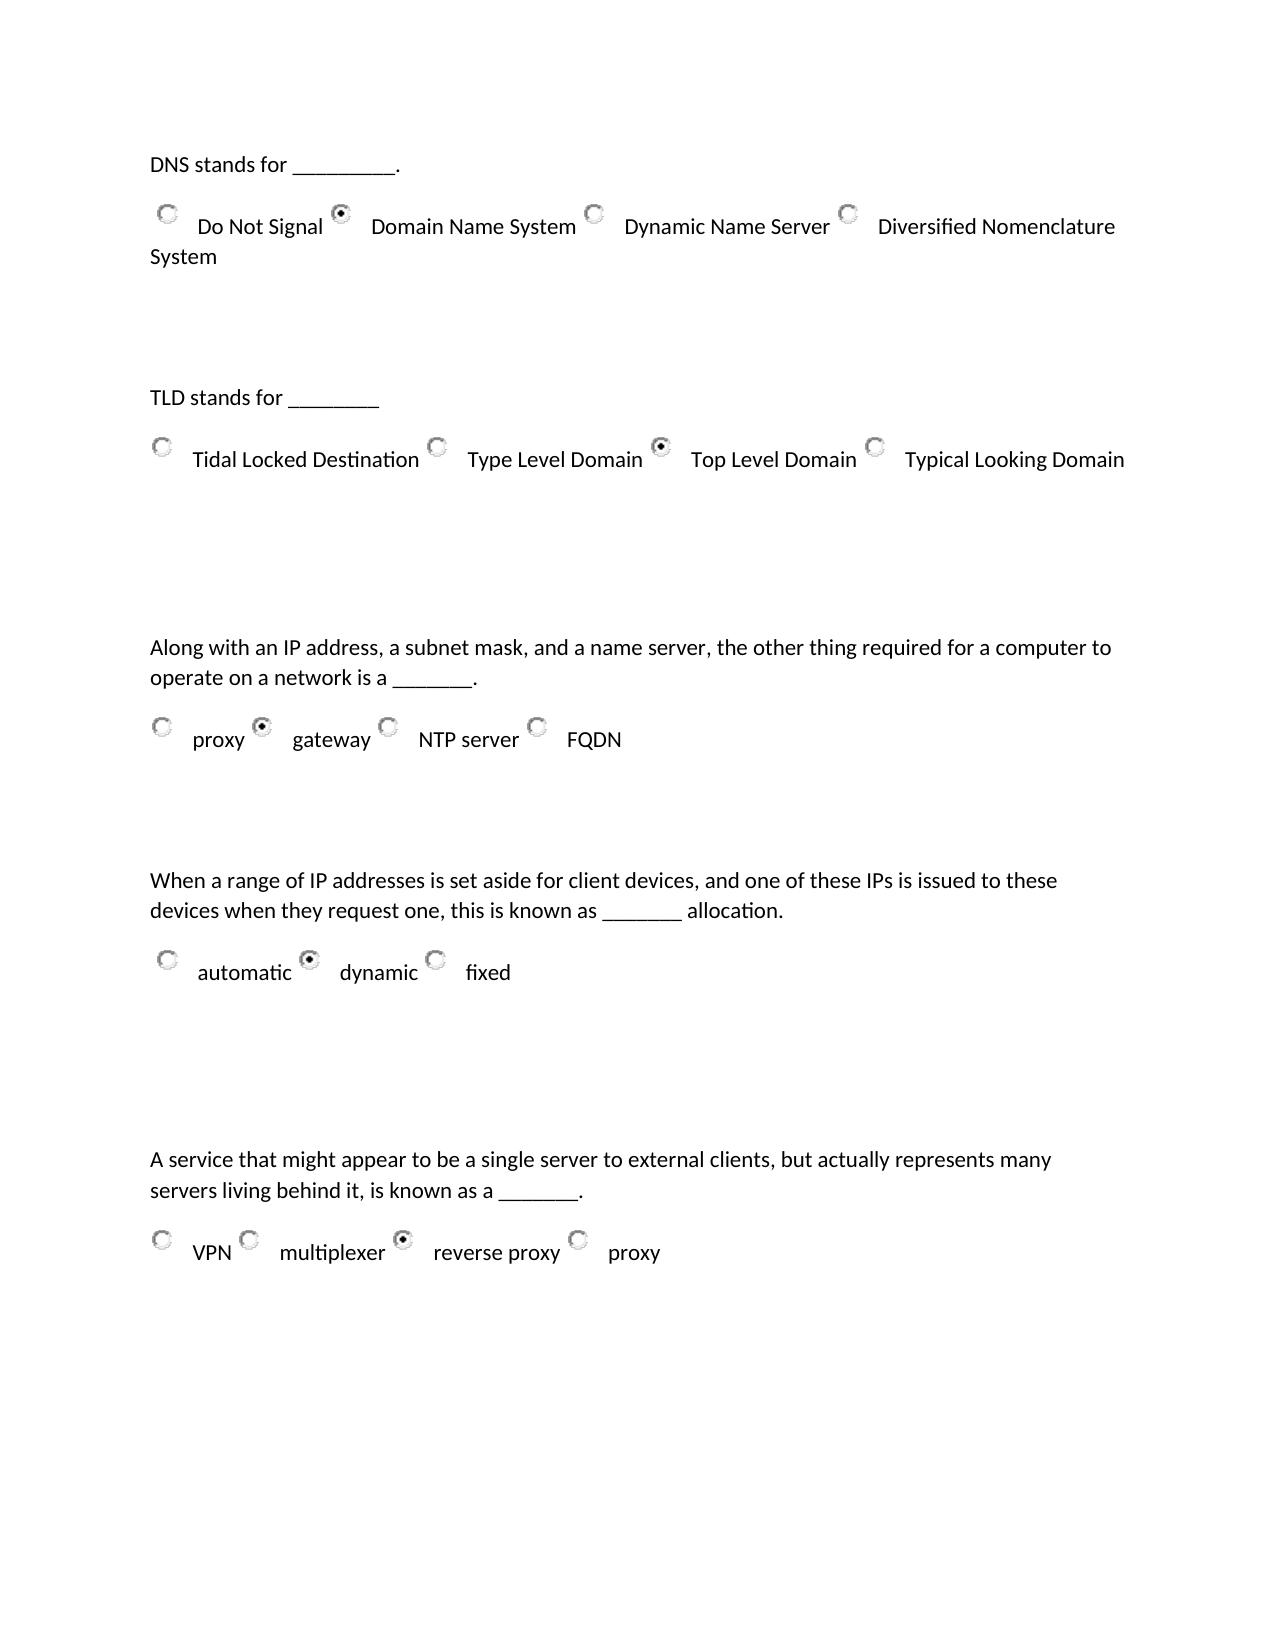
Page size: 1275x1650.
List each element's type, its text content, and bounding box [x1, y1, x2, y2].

text DNS stands for _________. [150, 150, 1125, 178]
text TLD stands for ________ [150, 383, 1125, 411]
text Do Not Signal Domain Name System Dynamic Name Server Diversified Nomenclature System [150, 197, 1125, 270]
text automatic dynamic fixed [150, 943, 1125, 986]
text Along with an IP address, a subnet mask, and a name server, the other thing required for a computer to operate on a network is a _______. [150, 633, 1125, 691]
text proxy gateway NTP server FQDN [150, 710, 1125, 753]
text Tidal Locked Destination Type Level Domain Top Level Domain Typical Looking Domain [150, 430, 1125, 473]
text VPN multiplexer reverse proxy proxy [150, 1223, 1125, 1266]
text When a range of IP addresses is set aside for client devices, and one of these IPs is issued to these devices when they request one, this is known as _______ allocation. [150, 866, 1125, 924]
text A service that might appear to be a single server to external clients, but actually represents many servers living behind it, is known as a _______. [150, 1146, 1125, 1204]
